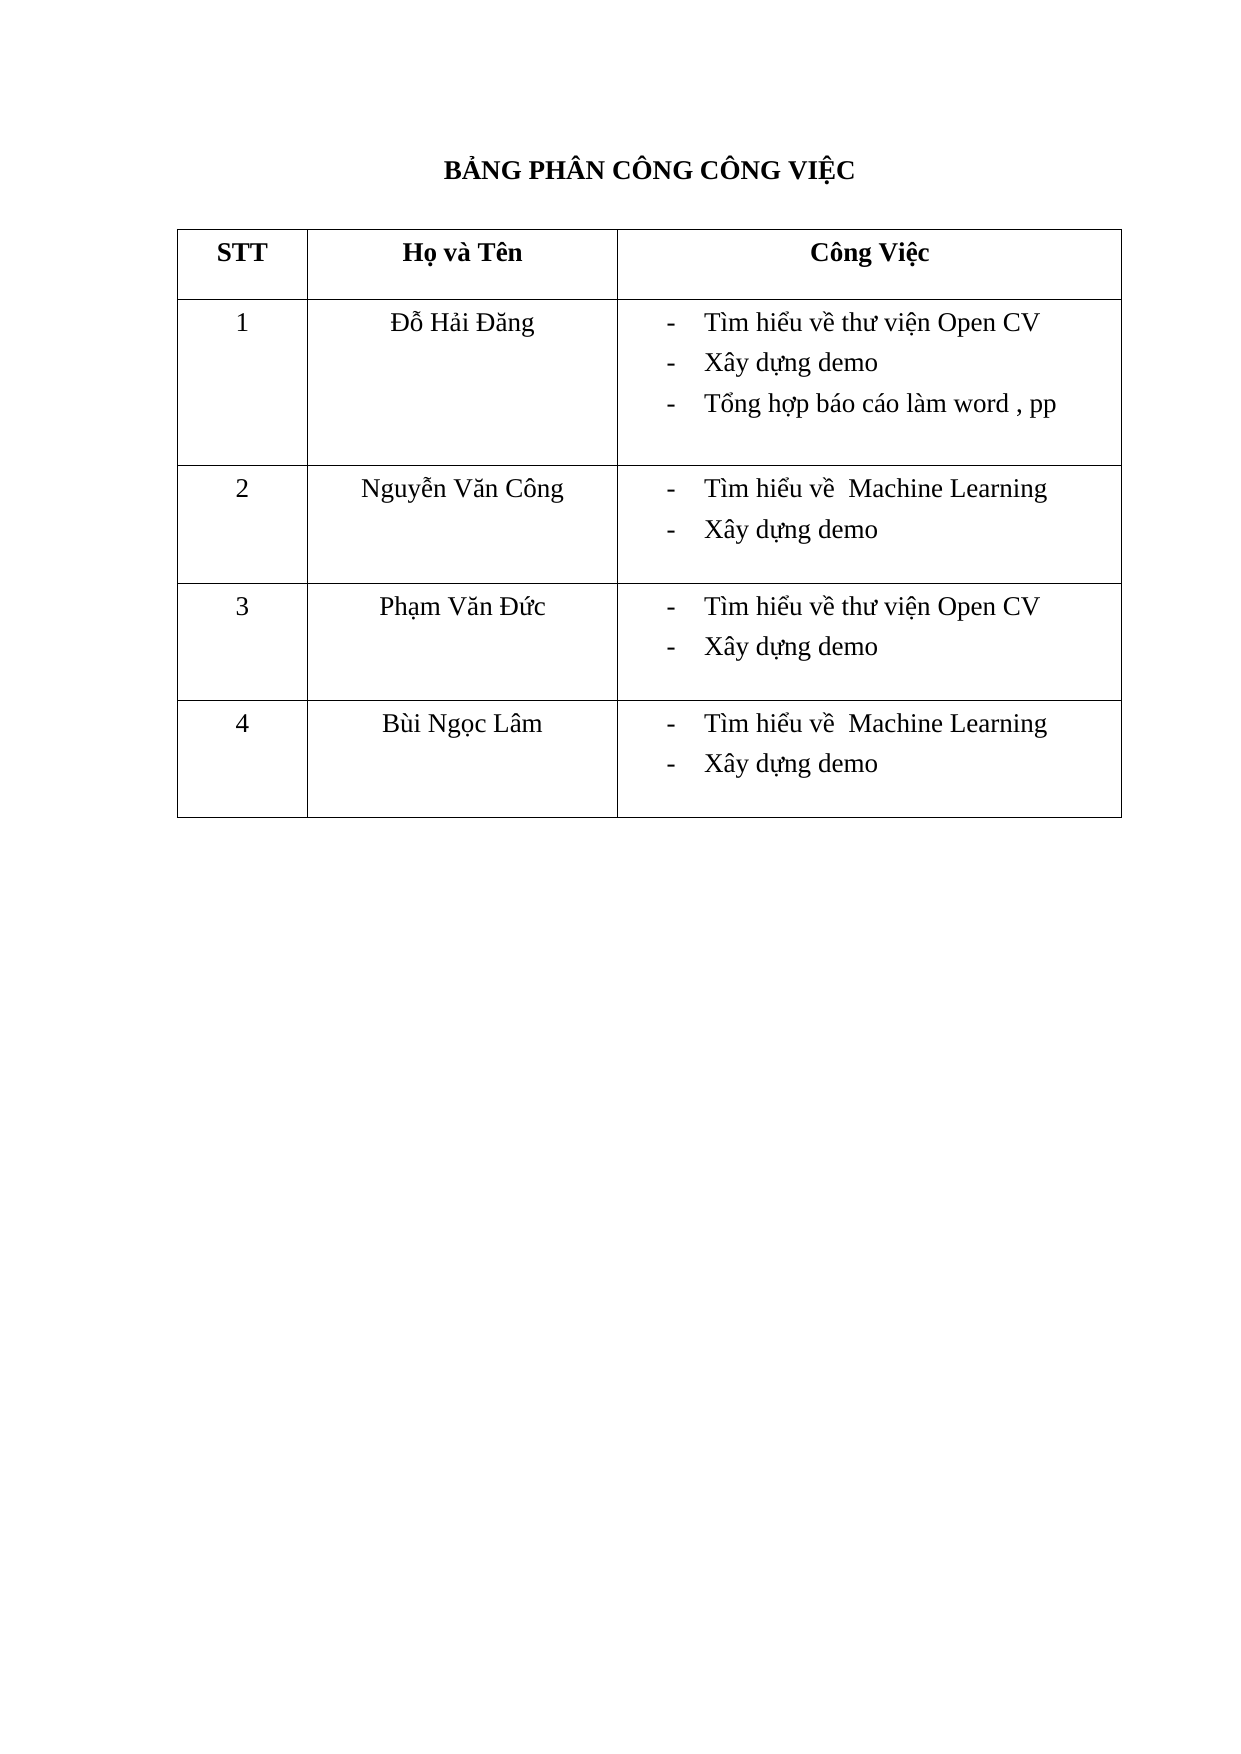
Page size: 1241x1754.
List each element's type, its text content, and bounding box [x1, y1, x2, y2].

text BẢNG PHÂN CÔNG CÔNG VIỆC [177, 154, 1122, 185]
table_cell Tìm hiểu về thư viện Open CV Xây dựng demo [618, 584, 1121, 700]
table_cell Tìm hiểu về Machine Learning Xây dựng demo [618, 701, 1121, 817]
table_header Công Việc [618, 230, 1121, 299]
table_cell 2 [178, 466, 307, 582]
table_cell Tìm hiểu về Machine Learning Xây dựng demo [618, 466, 1121, 582]
table_cell Tìm hiểu về thư viện Open CV Xây dựng demo Tổng hợp báo cáo làm word , pp [618, 300, 1121, 465]
table_header Họ và Tên [308, 230, 617, 299]
table_cell Đỗ Hải Đăng [308, 300, 617, 465]
table_cell Phạm Văn Đức [308, 584, 617, 700]
table_header STT [178, 230, 307, 299]
table_cell Nguyễn Văn Công [308, 466, 617, 582]
table_cell Bùi Ngọc Lâm [308, 701, 617, 817]
table_cell 3 [178, 584, 307, 700]
table_cell 1 [178, 300, 307, 465]
table_cell 4 [178, 701, 307, 817]
